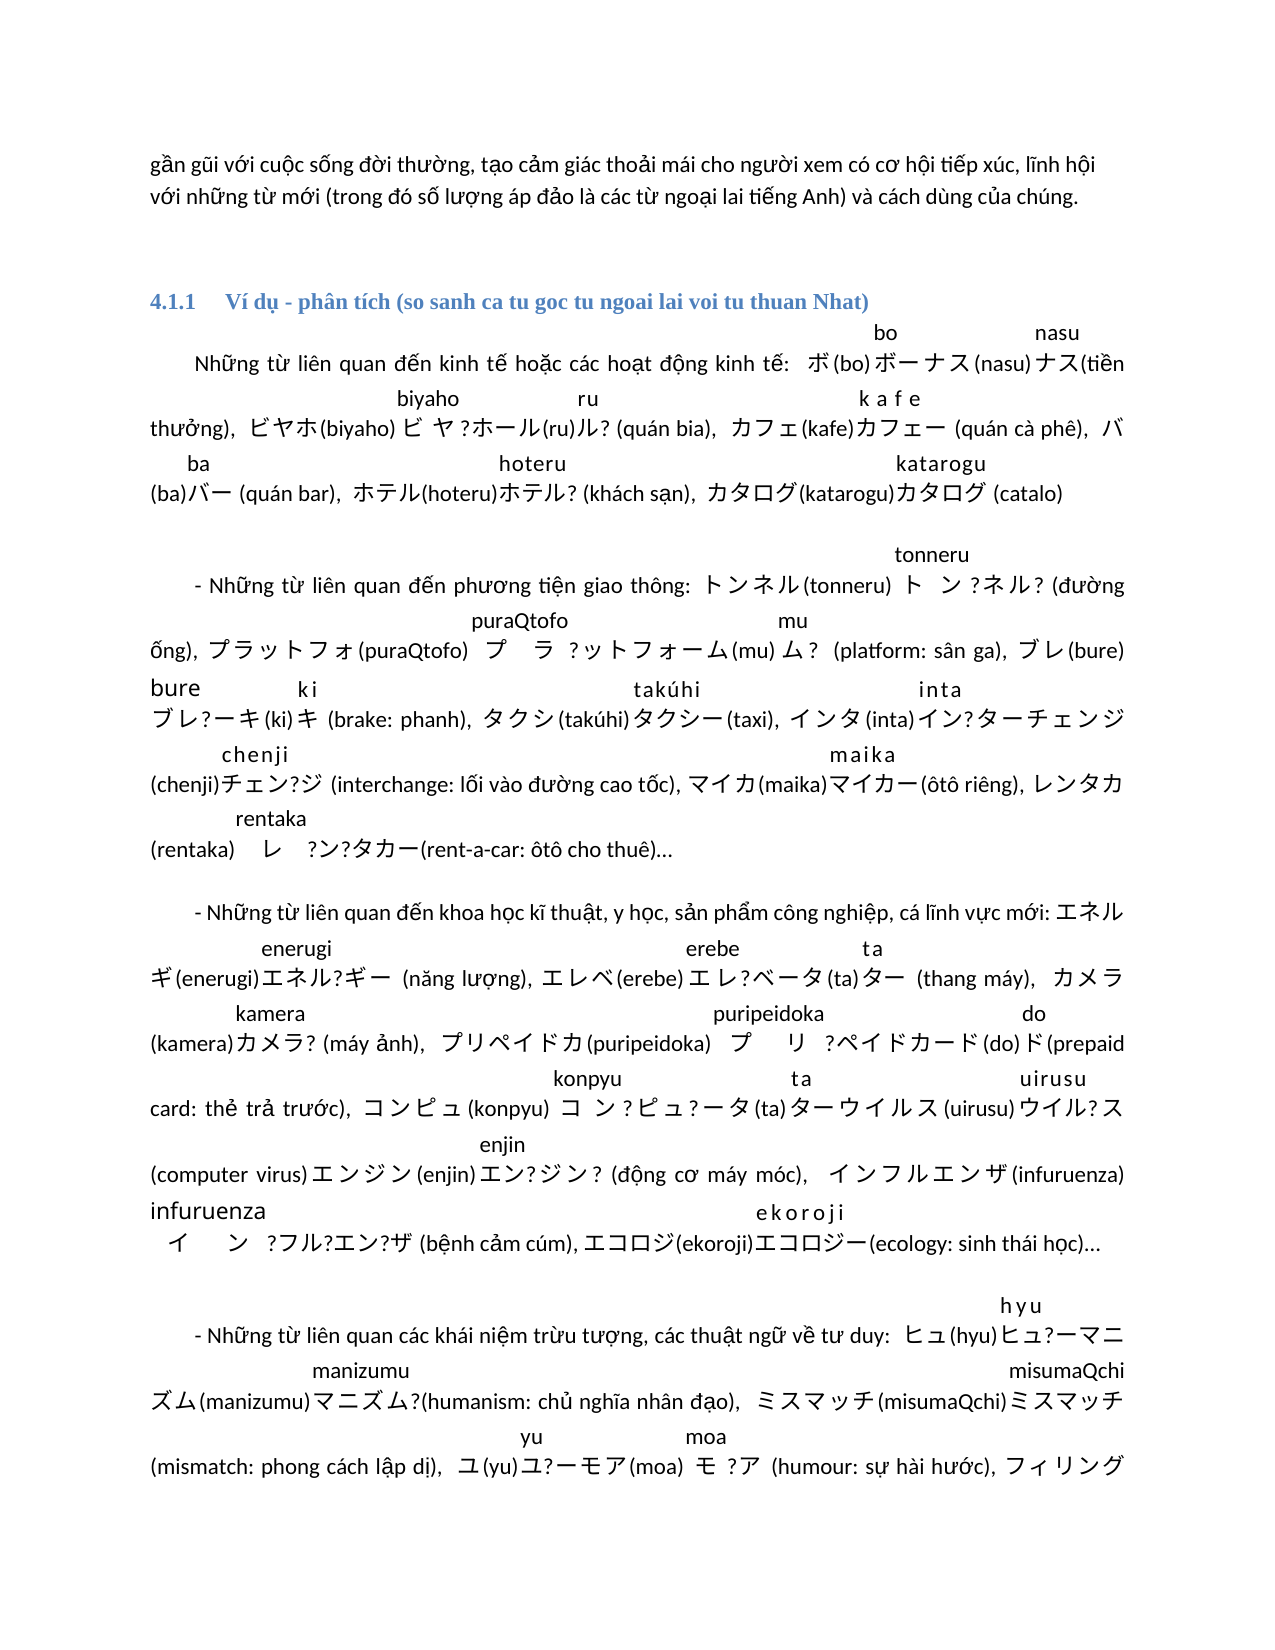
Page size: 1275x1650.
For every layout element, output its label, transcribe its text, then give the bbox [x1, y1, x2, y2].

text Những từ liên quan đến kinh tế hoặc các hoạt động kinh tế: ボ(bo)ーナス(nasu)(tiền thưởng), ビヤホ(biyaho)ール(ru) (quán bia), カフェ(kafe)ー (quán cà phê), バ(ba)ー (quán bar), ホテル(hoteru) (khách sạn), カタログ(katarogu) (catalo) [150, 318, 1125, 508]
subtitle Ví dụ - phân tích (so sanh ca tu goc tu ngoai lai voi tu thuan Nhat) [150, 288, 1125, 314]
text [150, 150, 1125, 210]
text - Những từ liên quan đến khoa học kĩ thuật, y học, sản phẩm công nghiệp, cá lĩnh vực mới: エネルギ(enerugi)ー (năng lượng), エレベ(erebe)ータ(ta)ー (thang máy), カメラ(kamera) (máy ảnh), プリペイドカ(puripeidoka)ード(do)(prepaid card: thẻ trả trước), コンピュ(konpyu)ータ(ta)ーウイルス(uirusu)(computer virus)エンジン(enjin) (động cơ máy móc), インフルエンザ(infuruenza) (bệnh cảm cúm), エコロジ(ekoroji)ー(ecology: sinh thái học)… [150, 896, 1125, 1258]
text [150, 1291, 1125, 1481]
text - Những từ liên quan đến phương tiện giao thông: トンネル(tonneru) (đường ống), プラットフォ(puraQtofo)ーム(mu) (platform: sân ga), ブレ(bure)ーキ(ki) (brake: phanh), タクシ(takúhi)ー(taxi), インタ(inta)ーチェンジ(chenji) (interchange: lối vào đường cao tốc), マイカ(maika)ー(ôtô riêng), レンタカ(rentaka)ー(rent-a-car: ôtô cho thuê)… [150, 541, 1125, 864]
